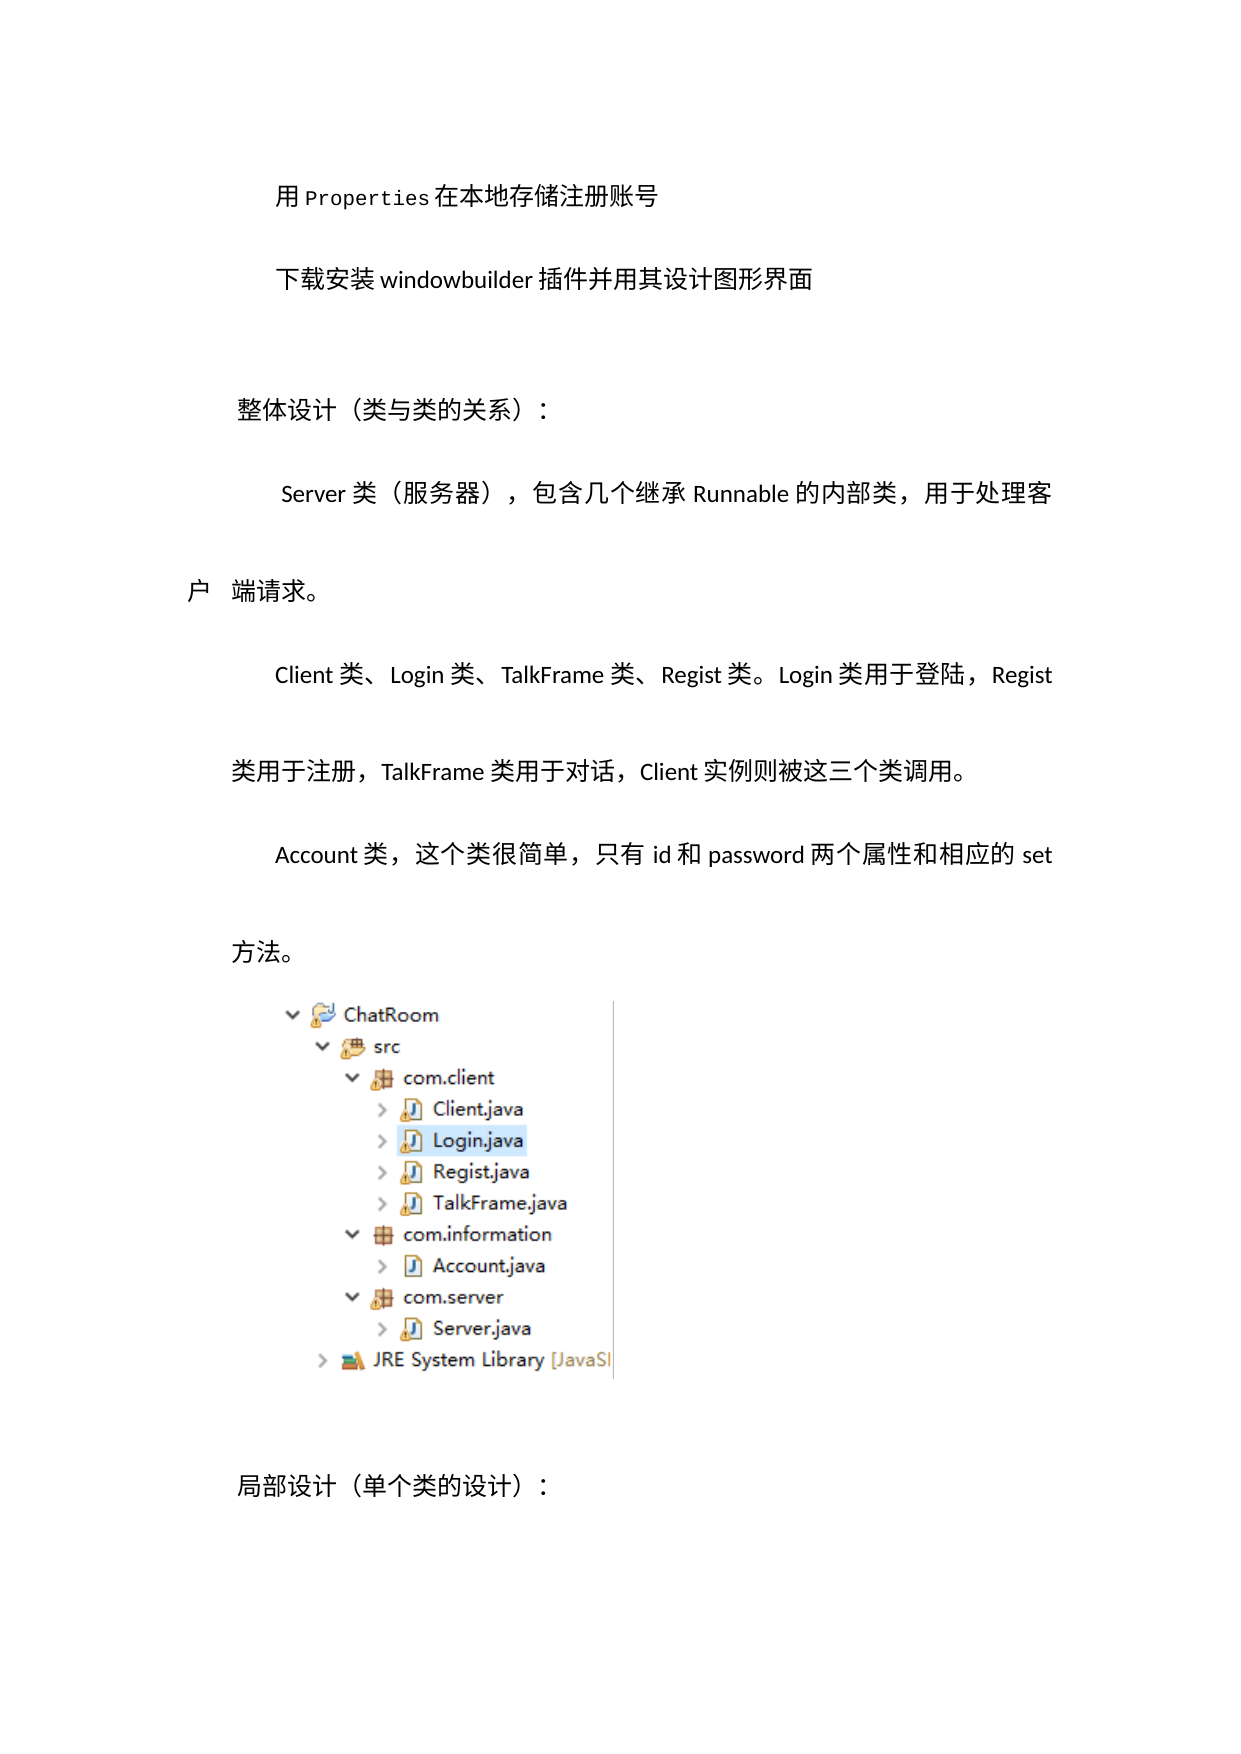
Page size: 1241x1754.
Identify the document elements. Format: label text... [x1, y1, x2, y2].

text 局部设计（单个类的设计）： [187, 1452, 1053, 1517]
text 整体设计（类与类的关系）： [187, 376, 1053, 441]
picture [275, 1001, 614, 1379]
text 下载安装windowbuilder插件并用其设计图形界面 [231, 245, 1053, 310]
text Account类，这个类很简单，只有id和password两个属性和相应的set方法。 [231, 820, 1053, 983]
text Server类（服务器），包含几个继承Runnable的内部类，用于处理客户 端请求。 [187, 459, 1053, 622]
text 用Properties在本地存储注册账号 [231, 162, 1053, 227]
text Client类、Login类、TalkFrame类、Regist类。Login类用于登陆，Regist类用于注册，TalkFrame类用于对话，Client实例则被这三个类调用。 [231, 640, 1053, 802]
